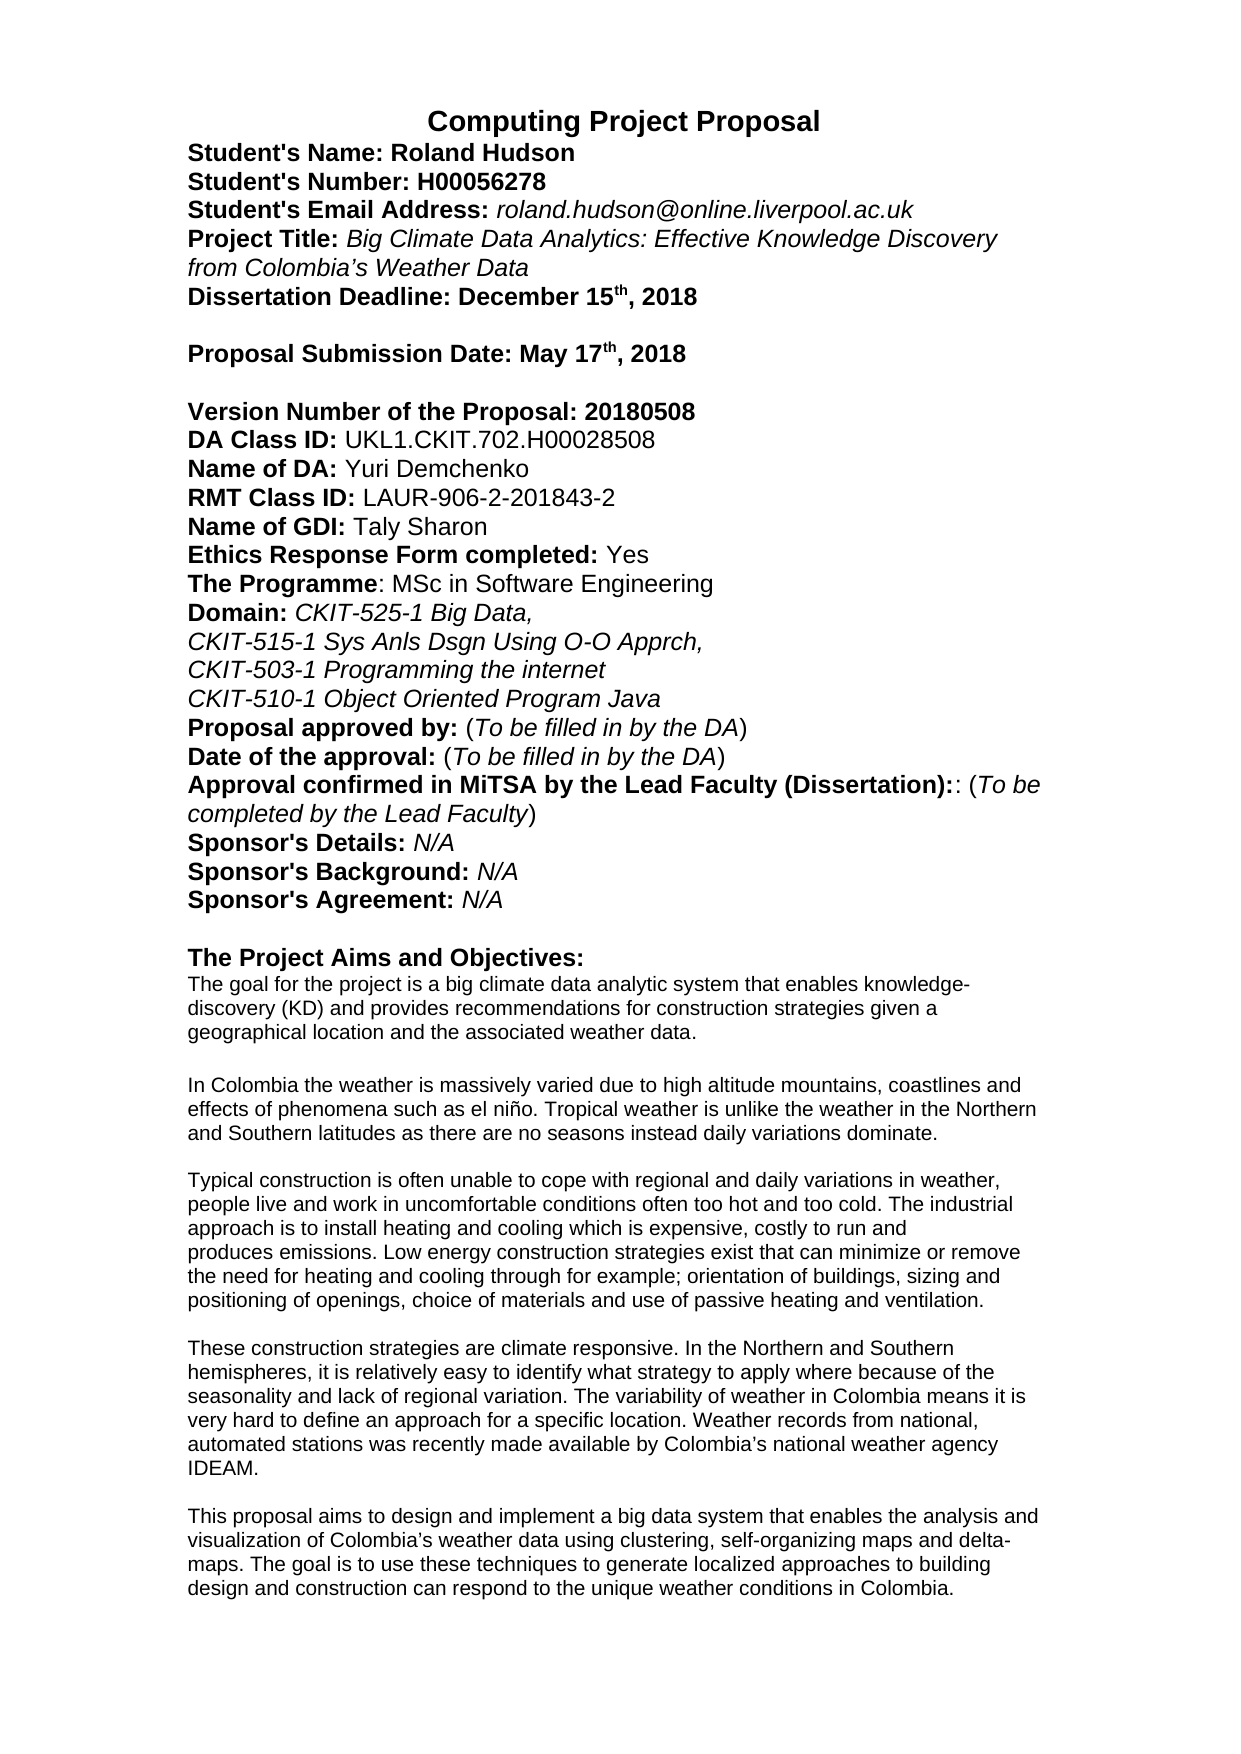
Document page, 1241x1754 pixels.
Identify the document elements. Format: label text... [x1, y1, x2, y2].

text Sponsor's Agreement: N/A [187, 886, 1053, 914]
text CKIT-515-1 Sys Anls Dsgn Using O-O Apprch, [187, 627, 1053, 656]
text Date of the approval: (To be filled in by the DA) [187, 742, 1053, 771]
text Name of DA: Yuri Demchenko [187, 454, 1053, 483]
text Student's Name: Roland Hudson Student's Number: H00056278 Student's Email Address: roland.hudson@online.liverpool.ac.uk [187, 138, 1053, 224]
text RMT Class ID: LAUR-906-2-201843-2 [187, 483, 1053, 512]
text Approval confirmed in MiTSA by the Lead Faculty (Dissertation):: (To be completed by the Lead Faculty) [187, 771, 1053, 828]
text CKIT-510-1 Object Oriented Program Java [187, 684, 1053, 713]
text Version Number of the Proposal: 20180508 [187, 397, 1053, 426]
text Dissertation Deadline: December 15th, 2018 [187, 282, 1053, 311]
text Ethics Response Form completed: Yes [187, 541, 1053, 569]
text Project Title: Big Climate Data Analytics: Effective Knowledge Discovery from Colombia’s Weather Data [187, 224, 1053, 282]
text The Project Aims and Objectives: [187, 943, 1053, 972]
text This proposal aims to design and implement a big data system that enables the analysis and visualization of Colombia’s weather data using clustering, self-organizing maps and delta-maps. The goal is to use these techniques to generate localized approaches to building design and construction can respond to the unique weather conditions in Colombia. [187, 1504, 1053, 1599]
text In Colombia the weather is massively varied due to high altitude mountains, coastlines and effects of phenomena such as el niño. Tropical weather is unlike the weather in the Northern and Southern latitudes as there are no seasons instead daily variations dominate. [187, 1072, 1053, 1144]
text Typical construction is often unable to cope with regional and daily variations in weather, people live and work in uncomfortable conditions often too hot and too cold. The industrial approach is to install heating and cooling which is expensive, costly to run and produces emissions. Low energy construction strategies exist that can minimize or remove the need for heating and cooling through for example; orientation of buildings, sizing and positioning of openings, choice of materials and use of passive heating and ventilation. [187, 1168, 1053, 1312]
text Sponsor's Background: N/A [187, 857, 1053, 886]
text Proposal approved by: (To be filled in by the DA) [187, 713, 1053, 742]
text Computing Project Proposal [187, 104, 1053, 138]
text DA Class ID: UKL1.CKIT.702.H00028508 [187, 426, 1053, 454]
text The Programme: MSc in Software Engineering [187, 569, 1053, 598]
text Sponsor's Details: N/A [187, 828, 1053, 857]
text The goal for the project is a big climate data analytic system that enables knowledge-discovery (KD) and provides recommendations for construction strategies given a geographical location and the associated weather data. [187, 972, 1053, 1044]
text Domain: CKIT-525-1 Big Data, [187, 598, 1053, 627]
text Name of GDI: Taly Sharon [187, 512, 1053, 541]
text These construction strategies are climate responsive. In the Northern and Southern hemispheres, it is relatively easy to identify what strategy to apply where because of the seasonality and lack of regional variation. The variability of weather in Colombia means it is very hard to define an approach for a specific location. Weather records from national, automated stations was recently made available by Colombia’s national weather agency IDEAM. [187, 1336, 1053, 1480]
text Proposal Submission Date: May 17th, 2018 [187, 339, 1053, 368]
text CKIT-503-1 Programming the internet [187, 656, 1053, 684]
